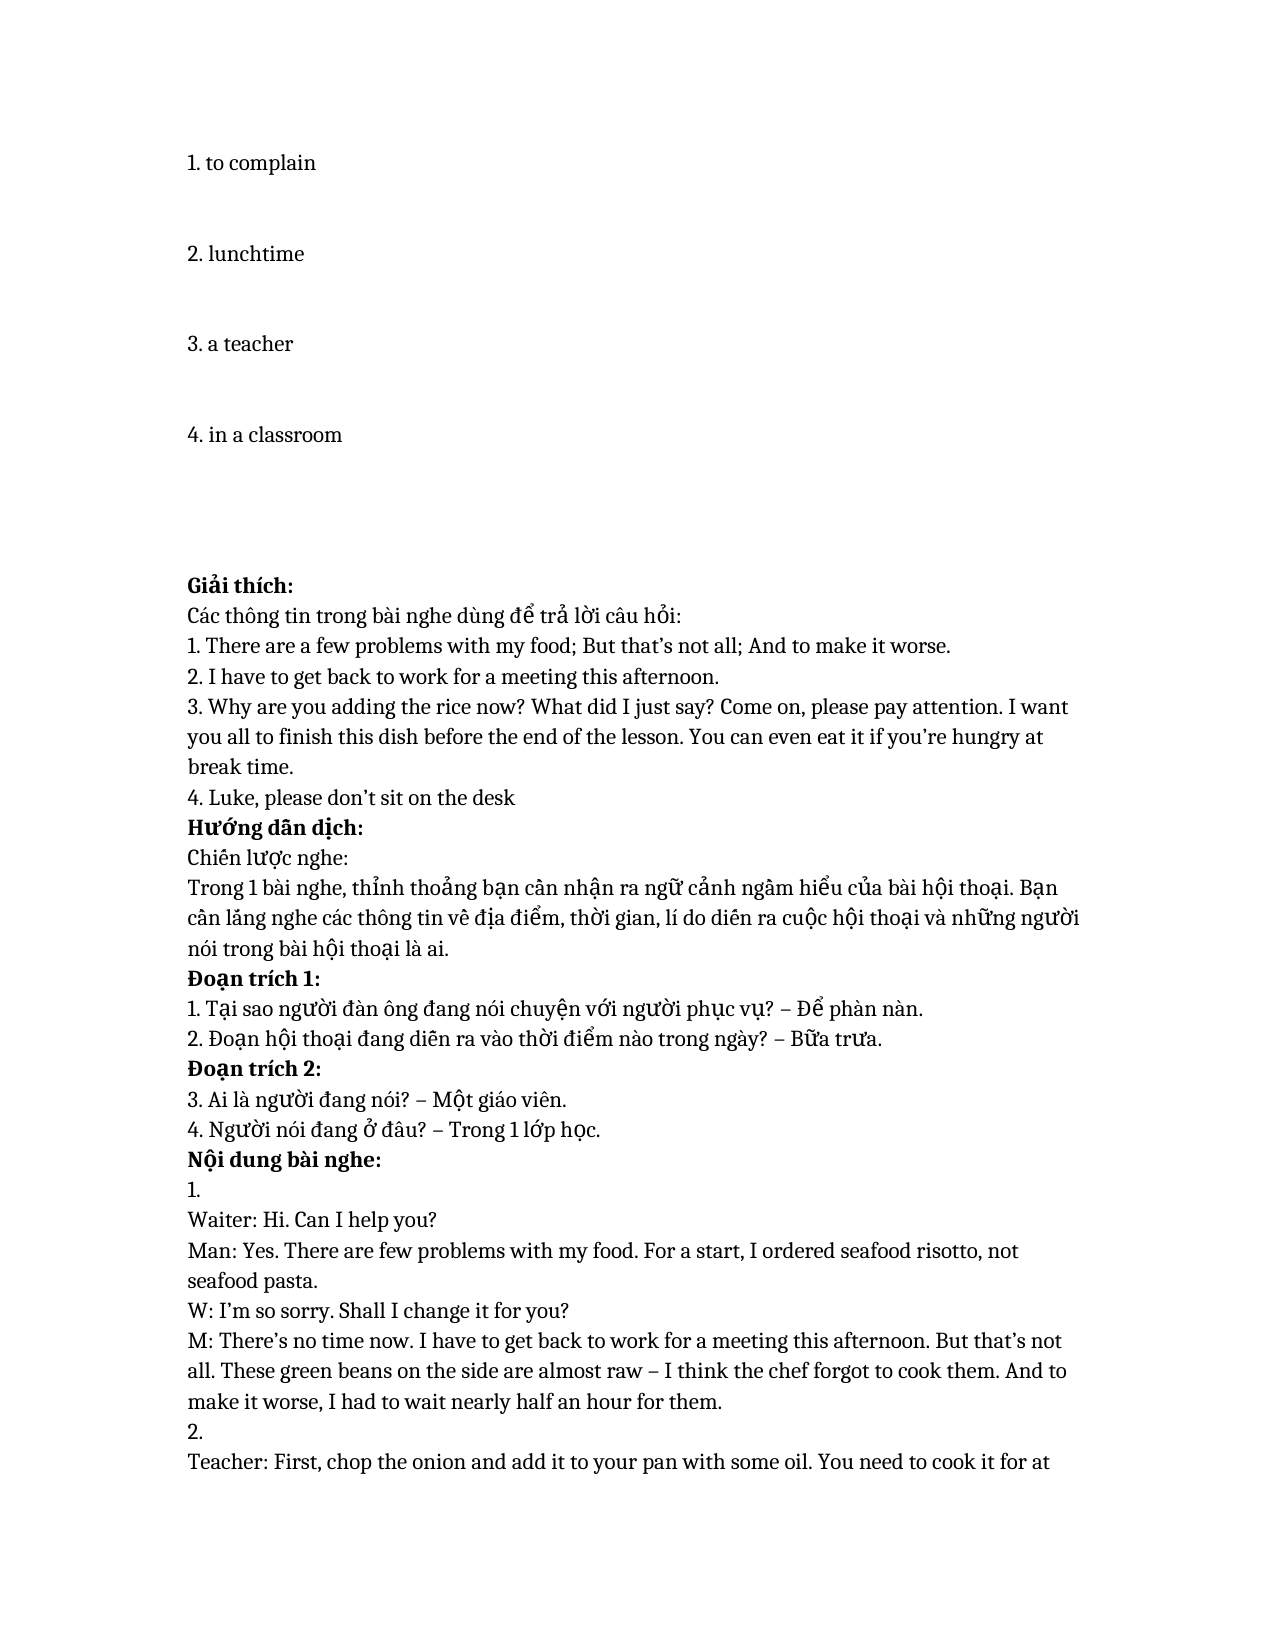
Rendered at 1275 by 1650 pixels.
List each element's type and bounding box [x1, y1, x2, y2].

text [187, 150, 1087, 1475]
